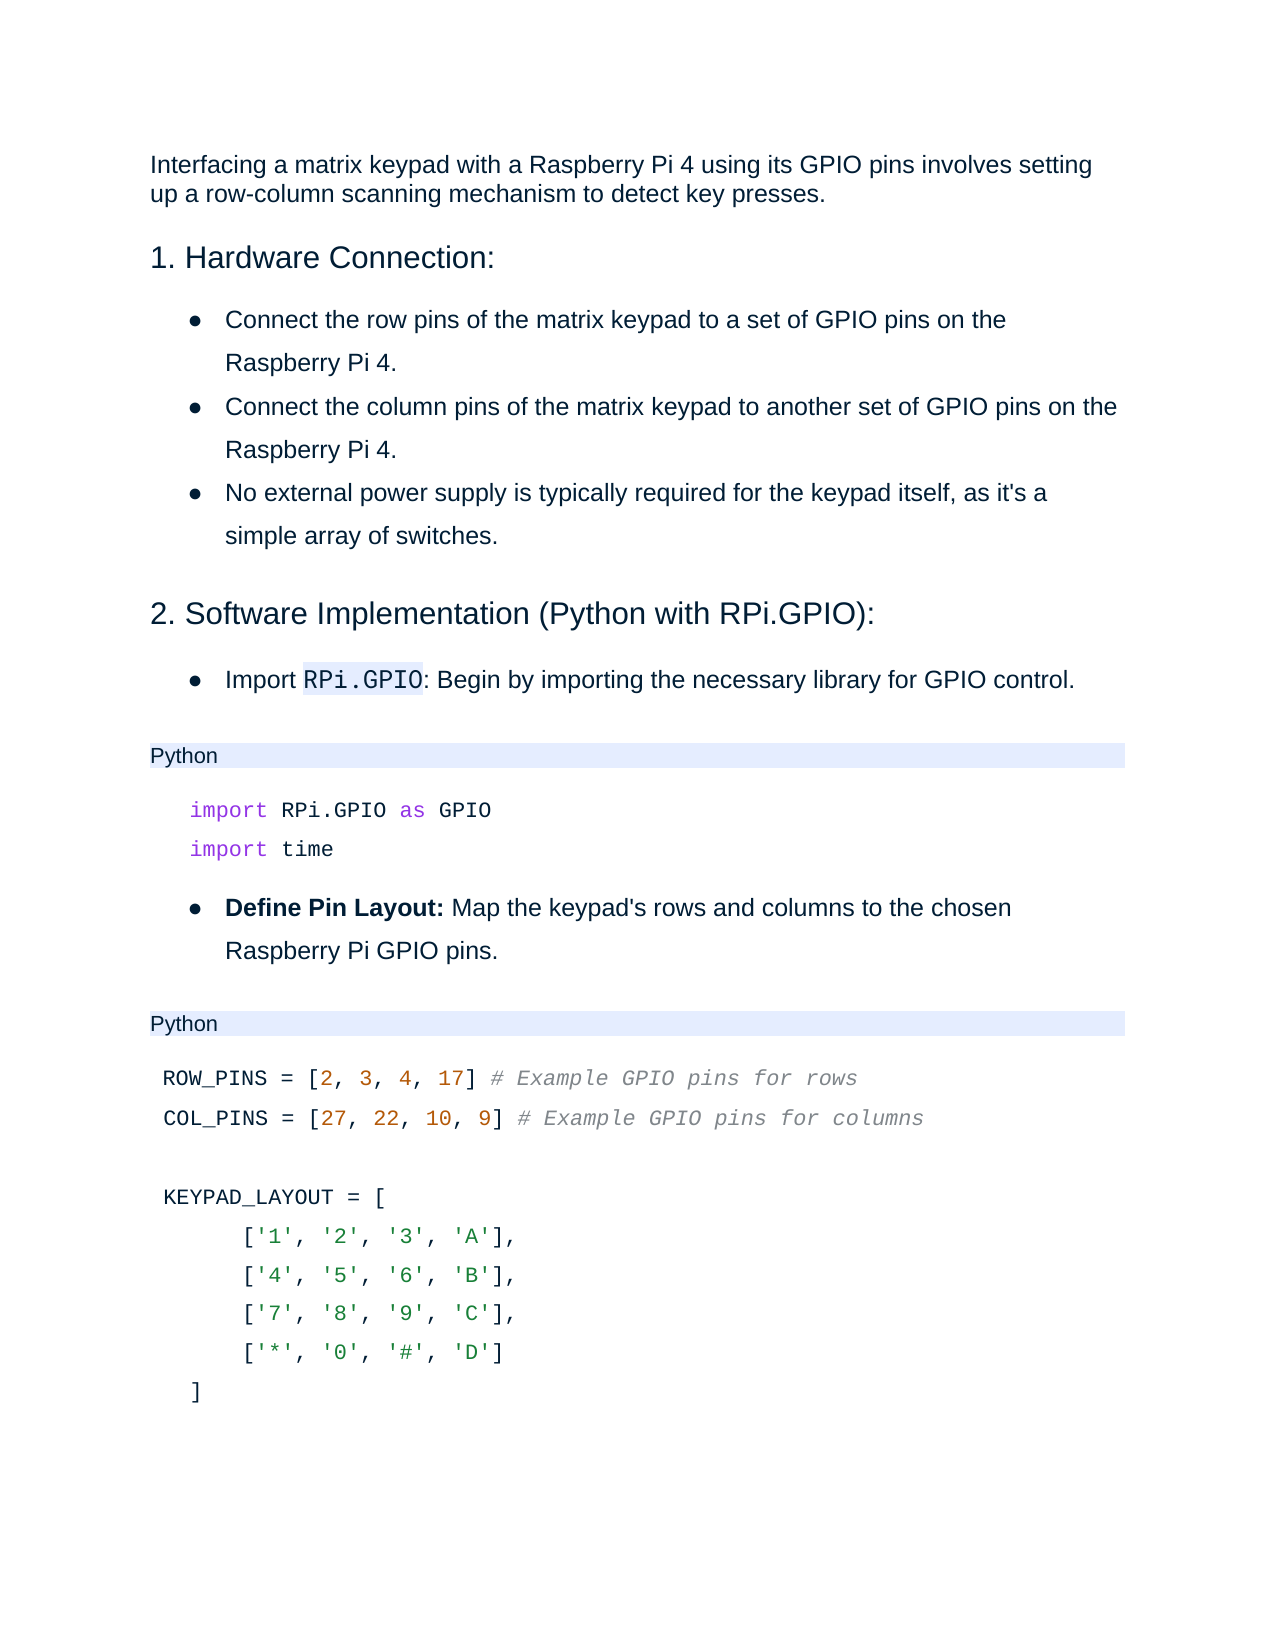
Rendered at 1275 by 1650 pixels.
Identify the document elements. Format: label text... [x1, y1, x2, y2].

text ] [150, 1380, 1125, 1404]
list No external power supply is typically required for the keypad itself, as it's a simple array of switches. [187, 478, 1125, 550]
text import RPi.GPIO as GPIO [150, 799, 1125, 824]
list Import RPi.GPIO: Begin by importing the necessary library for GPIO control. [423, 662, 1125, 695]
list Connect the column pins of the matrix keypad to another set of GPIO pins on the Raspberry Pi 4. [187, 392, 1125, 463]
text ['4', '5', '6', 'B'], [150, 1264, 1125, 1289]
text KEYPAD_LAYOUT = [ [150, 1187, 1125, 1211]
text import time [150, 838, 1125, 862]
text 2. Software Implementation (Python with RPi.GPIO): [150, 595, 1125, 631]
text Python [150, 1011, 1125, 1036]
text ['7', '8', '9', 'C'], [150, 1302, 1125, 1327]
text Interfacing a matrix keypad with a Raspberry Pi 4 using its GPIO pins involves setting up a row-column scanning mechanism to detect key presses. [150, 150, 1125, 207]
text 1. Hardware Connection: [150, 239, 1125, 275]
text ROW_PINS = [2, 3, 4, 17] # Example GPIO pins for rows [150, 1067, 1125, 1092]
list Define Pin Layout: Map the keypad's rows and columns to the chosen Raspberry Pi GPIO pins. [187, 893, 1125, 965]
list Connect the row pins of the matrix keypad to a set of GPIO pins on the Raspberry Pi 4. [187, 305, 1125, 377]
text Python [150, 743, 1125, 768]
text COL_PINS = [27, 22, 10, 9] # Example GPIO pins for columns [150, 1107, 1125, 1132]
text ['1', '2', '3', 'A'], [150, 1225, 1125, 1250]
text ['*', '0', '#', 'D'] [150, 1341, 1125, 1366]
